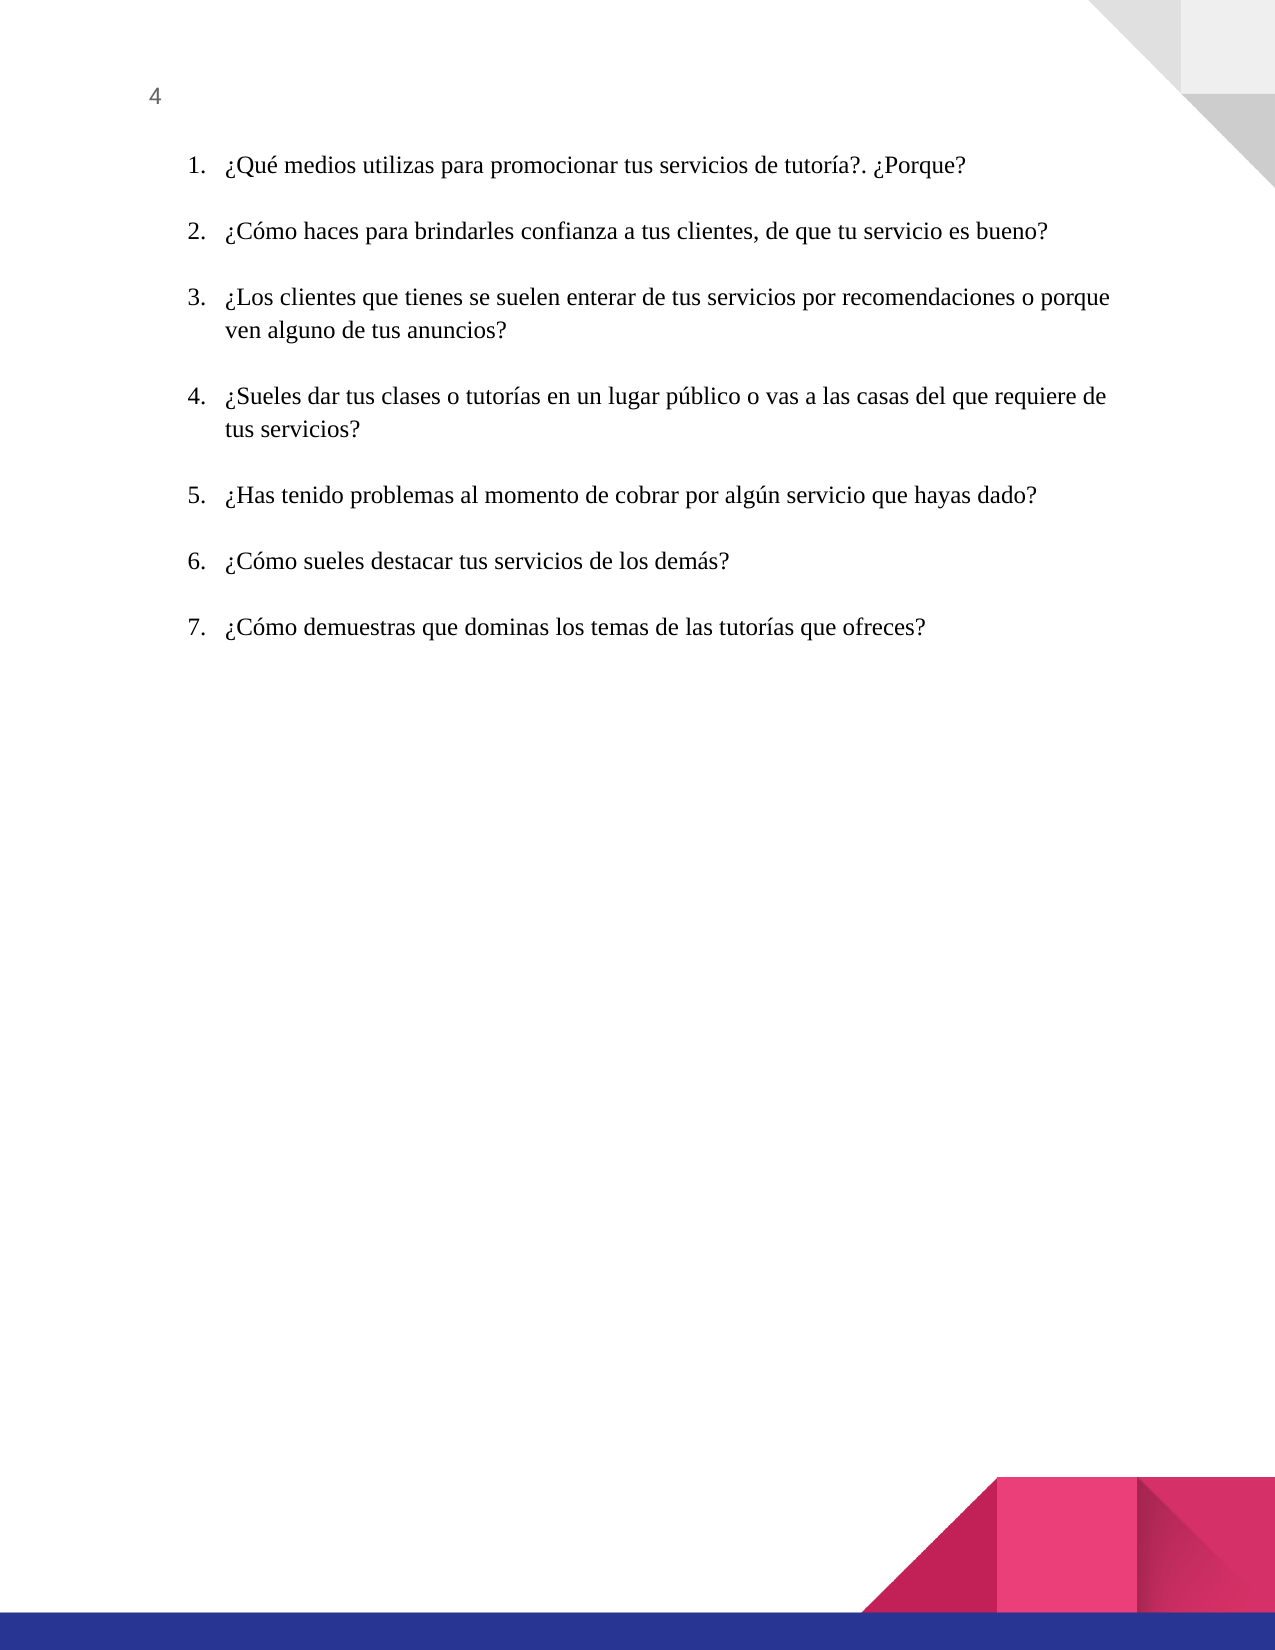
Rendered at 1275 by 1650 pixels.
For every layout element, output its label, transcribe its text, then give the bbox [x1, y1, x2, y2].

list ¿Los clientes que tienes se suelen enterar de tus servicios por recomendaciones o porque ven alguno de tus anuncios? [187, 282, 1125, 344]
list ¿Cómo haces para brindarles confianza a tus clientes, de que tu servicio es bueno? [187, 216, 1125, 244]
list ¿Sueles dar tus clases o tutorías en un lugar público o vas a las casas del que requiere de tus servicios? [187, 381, 1125, 443]
list ¿Has tenido problemas al momento de cobrar por algún servicio que hayas dado? [187, 480, 1125, 509]
list ¿Qué medios utilizas para promocionar tus servicios de tutoría?. ¿Porque? [187, 150, 1125, 178]
picture [1087, 0, 1275, 188]
list ¿Cómo demuestras que dominas los temas de las tutorías que ofreces? [187, 612, 1125, 641]
list ¿Cómo sueles destacar tus servicios de los demás? [187, 546, 1125, 575]
picture [0, 1475, 1275, 1650]
